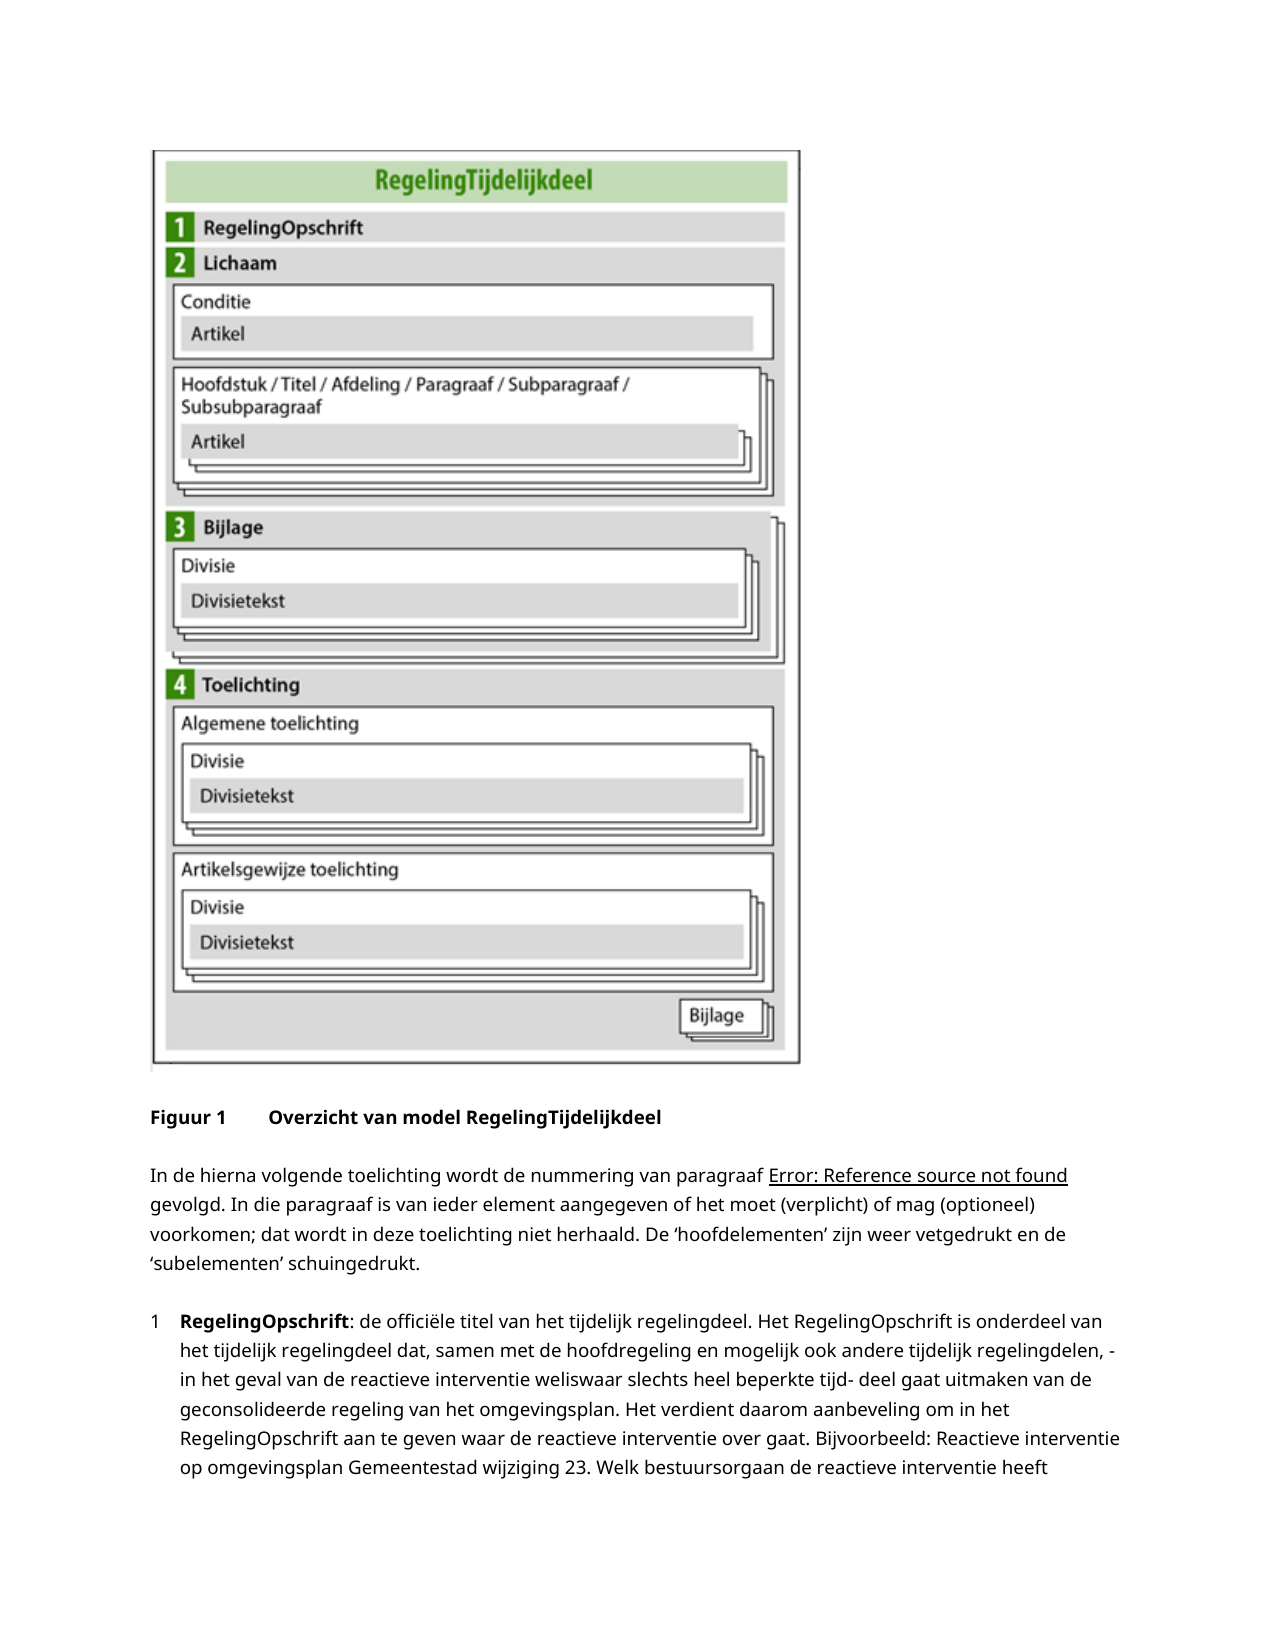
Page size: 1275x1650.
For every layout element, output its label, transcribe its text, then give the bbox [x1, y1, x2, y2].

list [150, 1305, 1125, 1480]
text Overzicht van model RegelingTijdelijkdeel [150, 1101, 1125, 1130]
picture [150, 150, 807, 1072]
